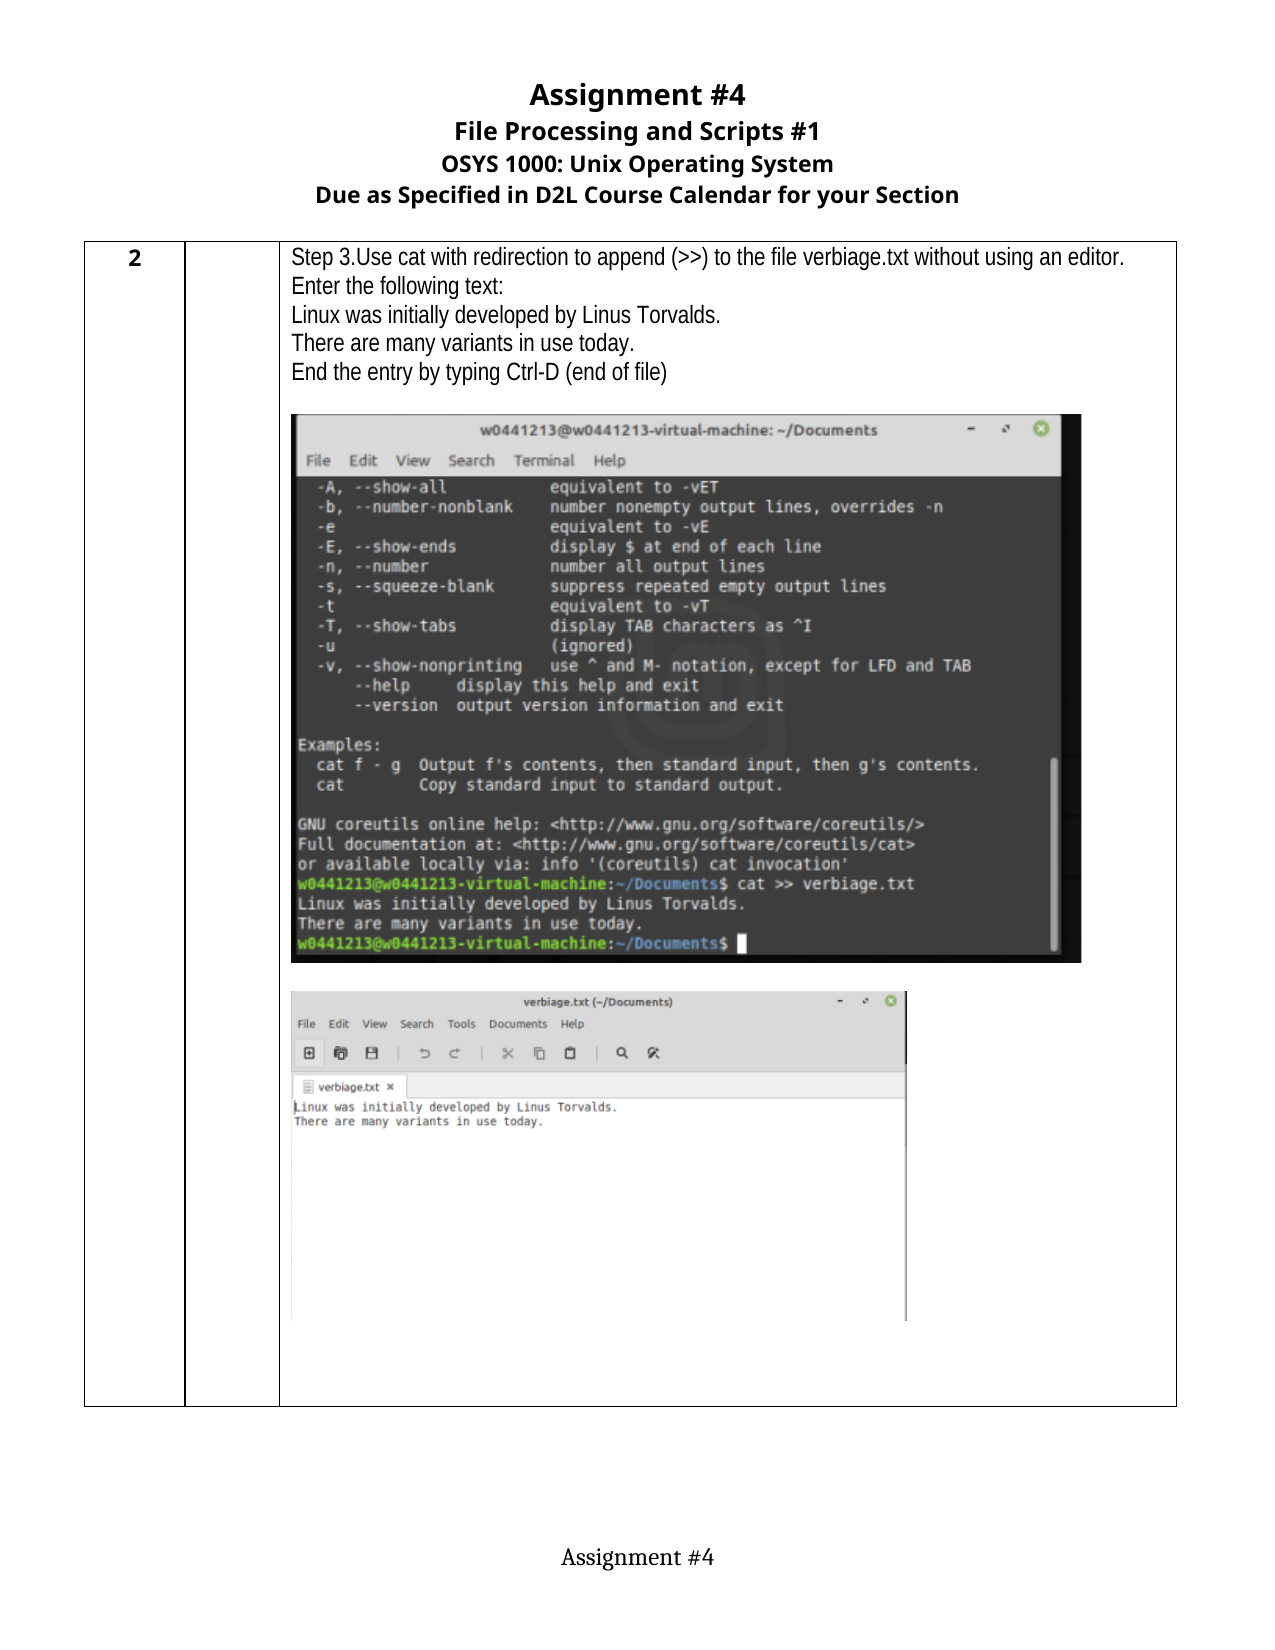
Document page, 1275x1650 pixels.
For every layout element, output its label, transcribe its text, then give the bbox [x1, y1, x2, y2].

picture [291, 991, 907, 1321]
picture [291, 414, 1082, 963]
table_cell 2 [85, 242, 184, 1406]
table_cell [186, 242, 279, 1406]
table_cell Step 3.Use cat with redirection to append (>>) to the file verbiage.txt without using an editor. Enter the following text: Linux was initially developed by Linus Torvalds. There are many variants in use today. End the entry by typing Ctrl-D (end of file) [280, 242, 1176, 1406]
